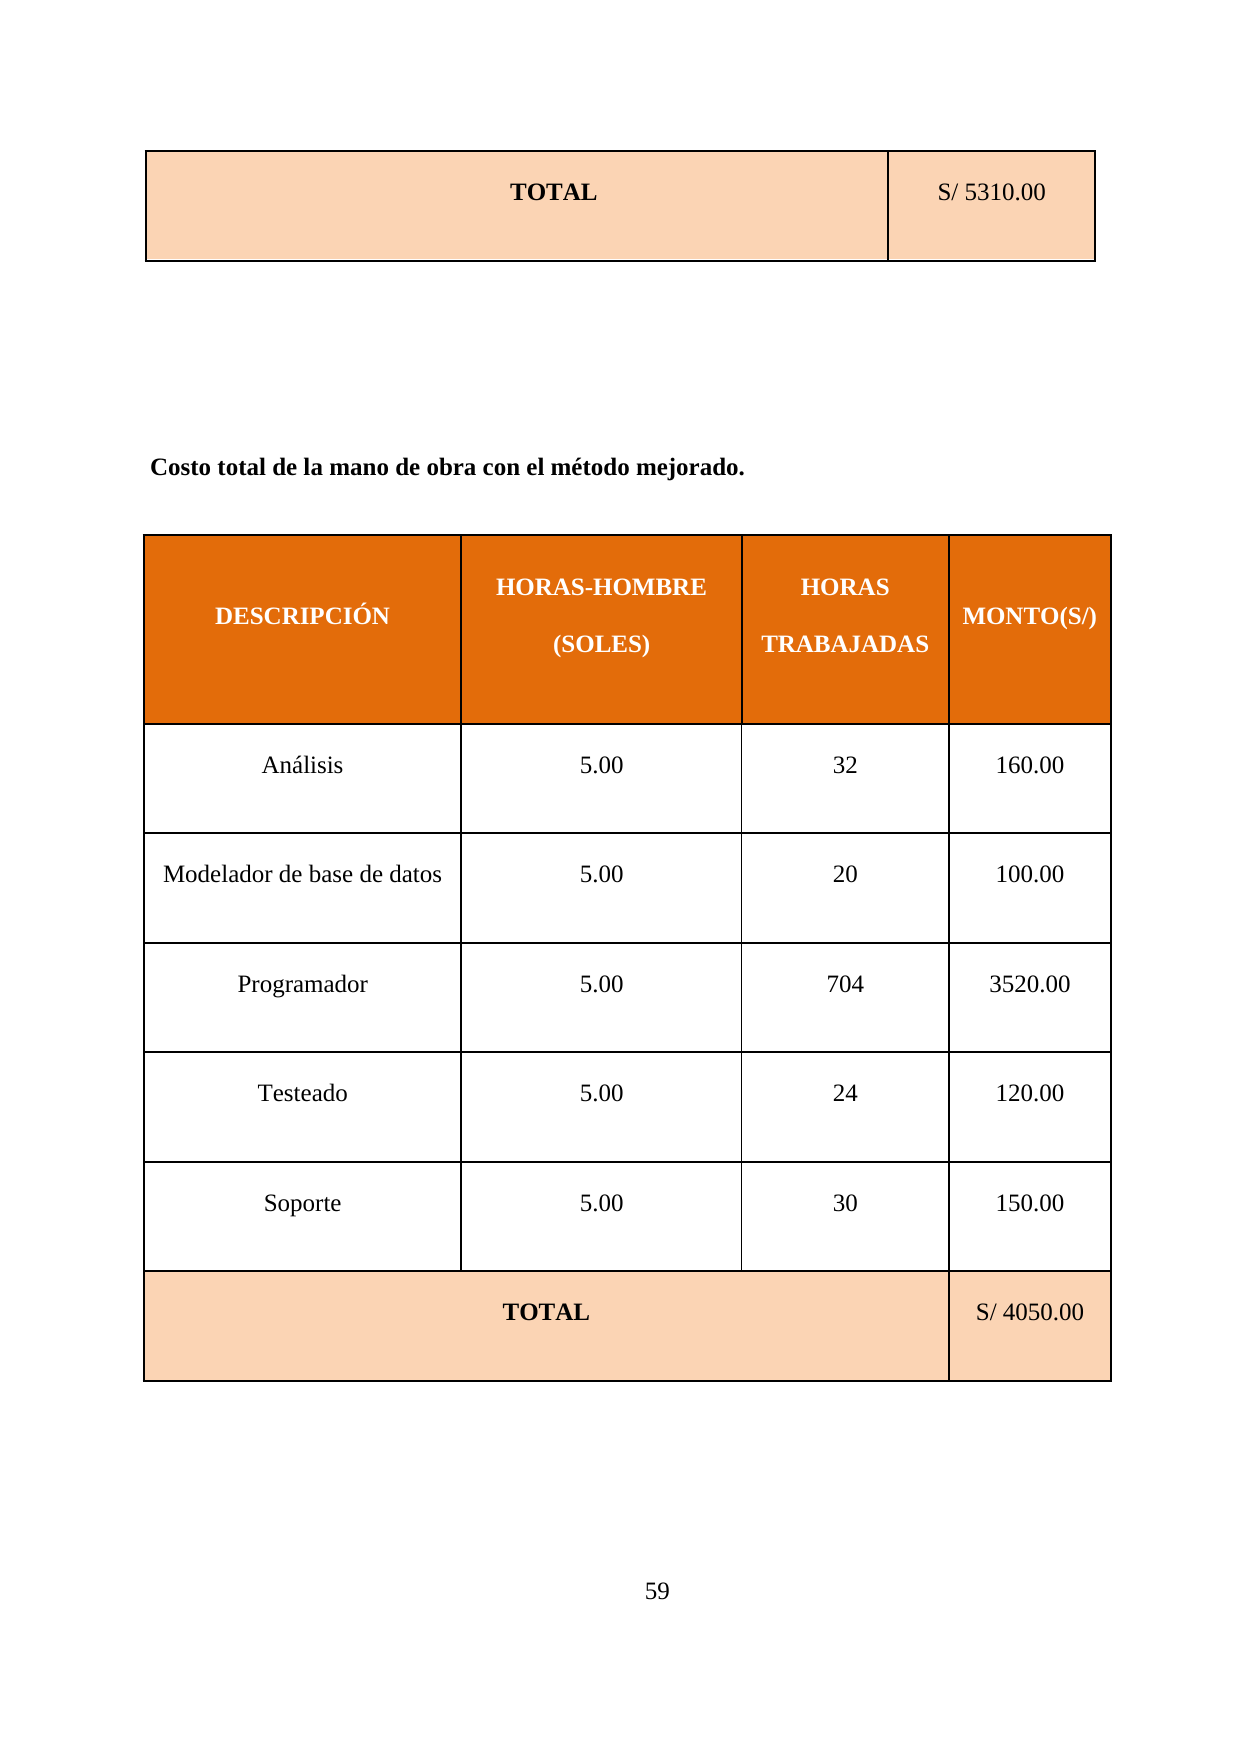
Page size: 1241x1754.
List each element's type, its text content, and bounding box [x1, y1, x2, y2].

table_cell 20 [742, 834, 948, 942]
table_cell TOTAL [145, 1272, 948, 1380]
table_header HORAS TRABAJADAS [743, 536, 948, 723]
table_cell Análisis [145, 725, 460, 832]
table_header MONTO(S/) [950, 536, 1110, 723]
table_cell S/ 4050.00 [950, 1272, 1110, 1380]
table_cell Soporte [145, 1163, 460, 1270]
table_cell 120.00 [950, 1053, 1110, 1161]
table_cell 5.00 [462, 1053, 741, 1161]
table_header HORAS-HOMBRE (SOLES) [462, 536, 741, 723]
table_cell 30 [742, 1163, 948, 1270]
table_header DESCRIPCIÓN [145, 536, 460, 723]
table_cell Modelador de base de datos [145, 834, 460, 942]
table_cell 5.00 [462, 834, 741, 942]
table_cell 100.00 [950, 834, 1110, 942]
table_cell 160.00 [950, 725, 1110, 832]
table_cell 5.00 [462, 1163, 741, 1270]
text Costo total de la mano de obra con el método mejorado. [150, 452, 1090, 480]
table_cell 3520.00 [950, 944, 1110, 1051]
table_cell TOTAL [147, 152, 887, 259]
table_cell Programador [145, 944, 460, 1051]
table_cell S/ 5310.00 [889, 152, 1094, 259]
table_cell 24 [742, 1053, 948, 1161]
table_cell 32 [742, 725, 948, 832]
table_cell 704 [742, 944, 948, 1051]
table_cell 5.00 [462, 944, 741, 1051]
table_cell 150.00 [950, 1163, 1110, 1270]
table_cell Testeado [145, 1053, 460, 1161]
table_cell 5.00 [462, 725, 741, 832]
